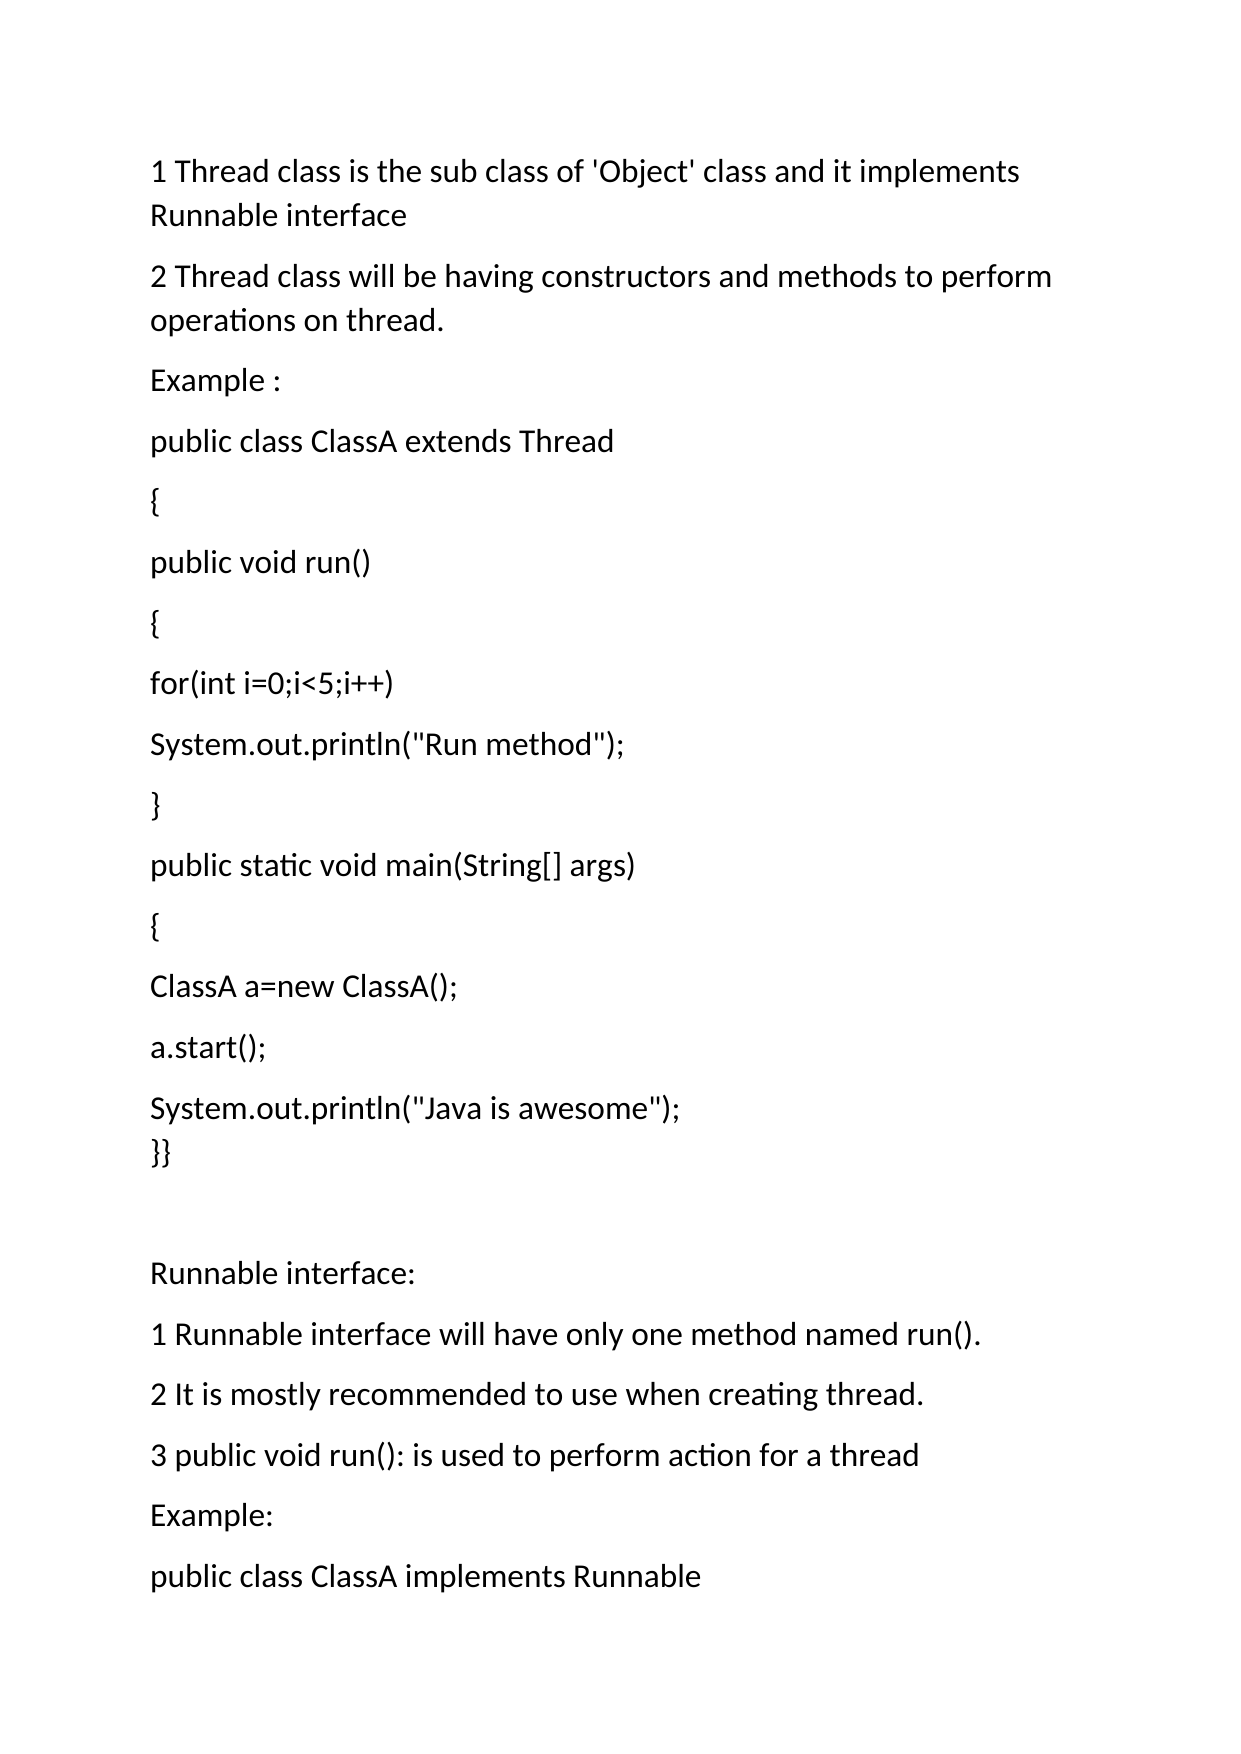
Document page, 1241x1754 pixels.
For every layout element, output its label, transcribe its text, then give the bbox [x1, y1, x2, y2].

text 2 Thread class will be having constructors and methods to perform operations on thread. [150, 254, 1090, 339]
text System.out.println("Run method"); [150, 723, 1090, 764]
text Example: [150, 1494, 1090, 1535]
text { [150, 905, 1090, 946]
text public class ClassA extends Thread [150, 420, 1090, 461]
text a.start(); [150, 1026, 1090, 1067]
text 1 Runnable interface will have only one method named run(). [150, 1312, 1090, 1353]
text Example : [150, 359, 1090, 400]
text { [150, 602, 1090, 642]
text public void run() [150, 541, 1090, 582]
text ClassA a=new ClassA(); [150, 965, 1090, 1006]
text } [150, 783, 1090, 824]
text System.out.println("Java is awesome"); }} [150, 1087, 1090, 1171]
text 3 public void run(): is used to perform action for a thread [150, 1434, 1090, 1474]
text 2 It is mostly recommended to use when creating thread. [150, 1373, 1090, 1414]
text for(int i=0;i<5;i++) [150, 662, 1090, 703]
text 1 Thread class is the sub class of 'Object' class and it implements Runnable interface [150, 150, 1090, 235]
text public class ClassA implements Runnable [150, 1555, 1090, 1596]
text public static void main(String[] args) [150, 844, 1090, 885]
text Runnable interface: [150, 1252, 1090, 1293]
text { [150, 480, 1090, 521]
